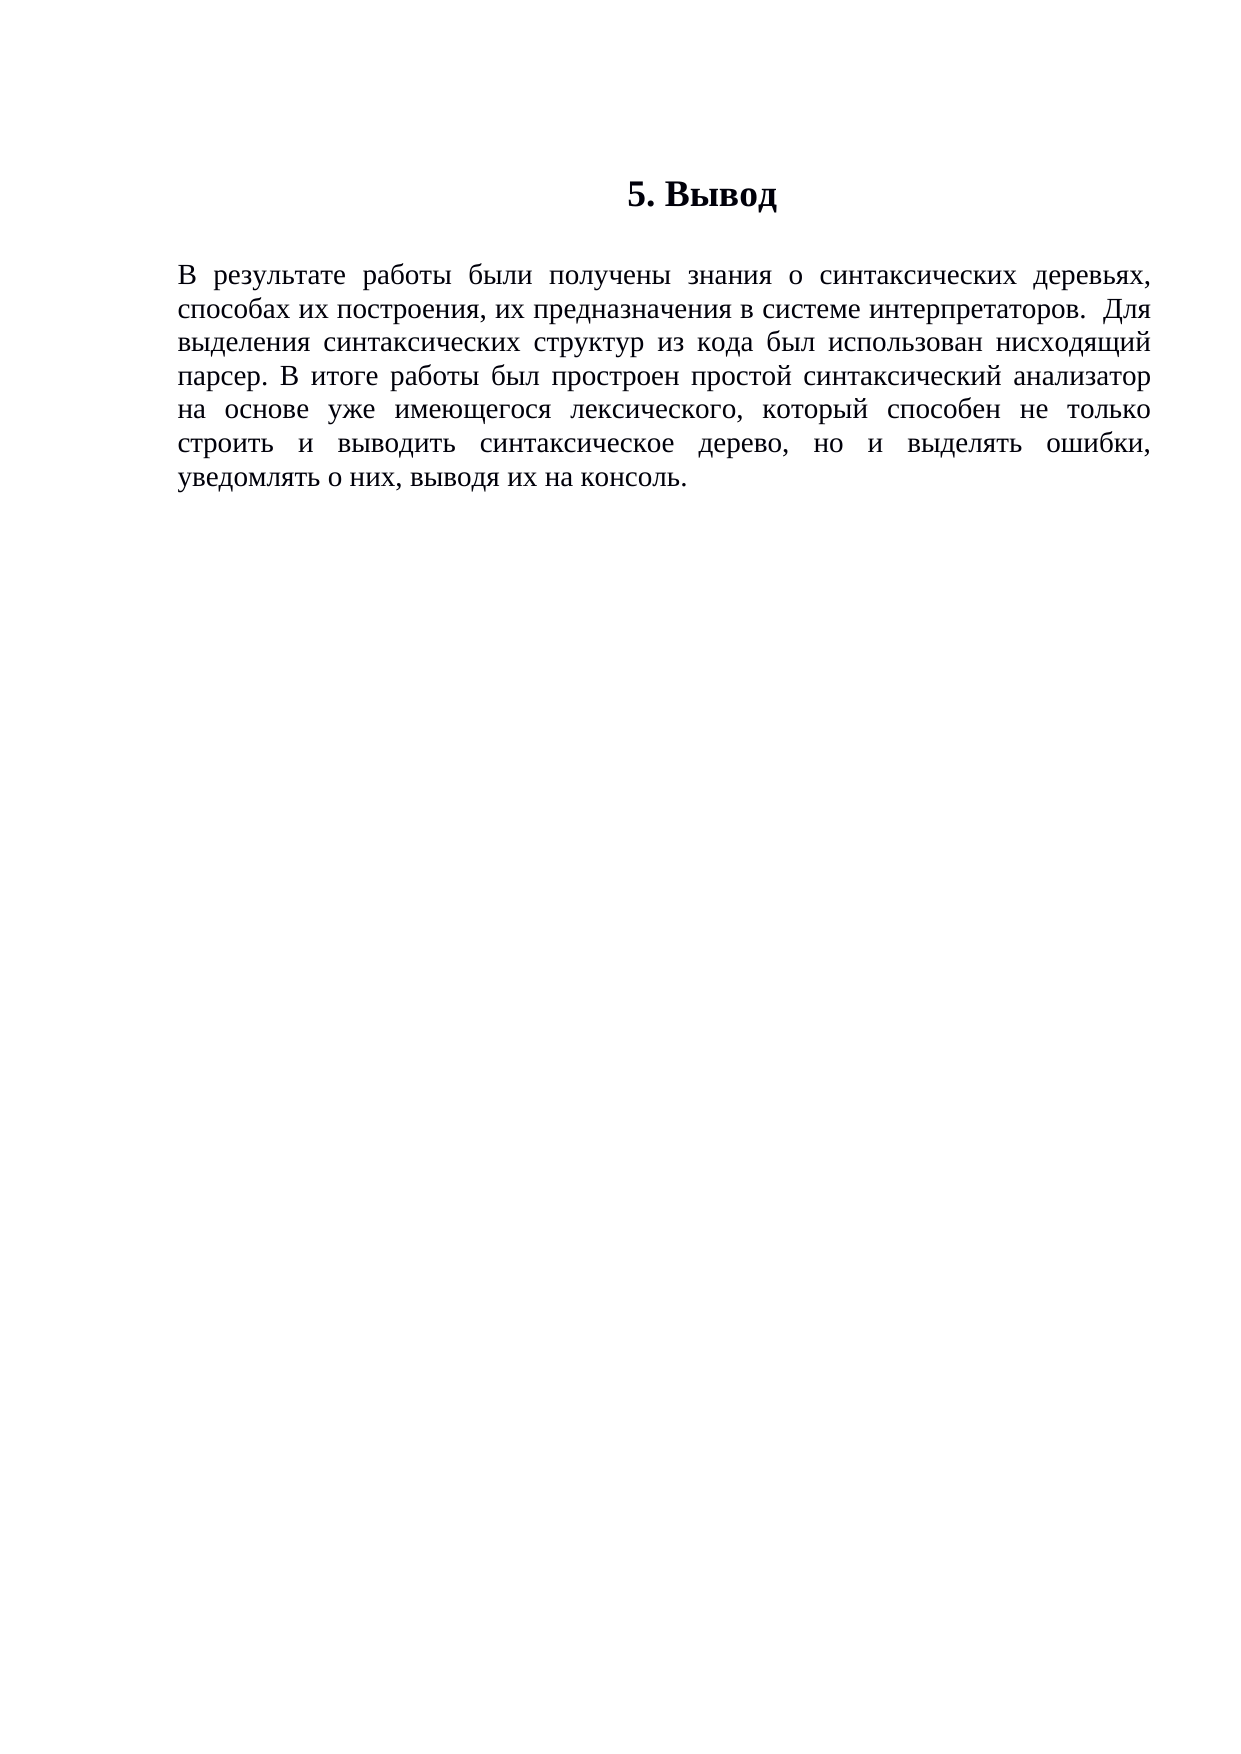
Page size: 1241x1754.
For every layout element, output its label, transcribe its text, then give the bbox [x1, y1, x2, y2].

text В результате работы были получены знания о синтаксических деревьях, способах их построения, их предназначения в системе интерпретаторов. Для выделения синтаксических структур из кода был использован нисходящий парсер. В итоге работы был простроен простой синтаксический анализатор на основе уже имеющегося лексического, который способен не только строить и выводить синтаксическое дерево, но и выделять ошибки, уведомлять о них, выводя их на консоль. [177, 257, 1152, 492]
text 5. Вывод [177, 171, 1152, 214]
